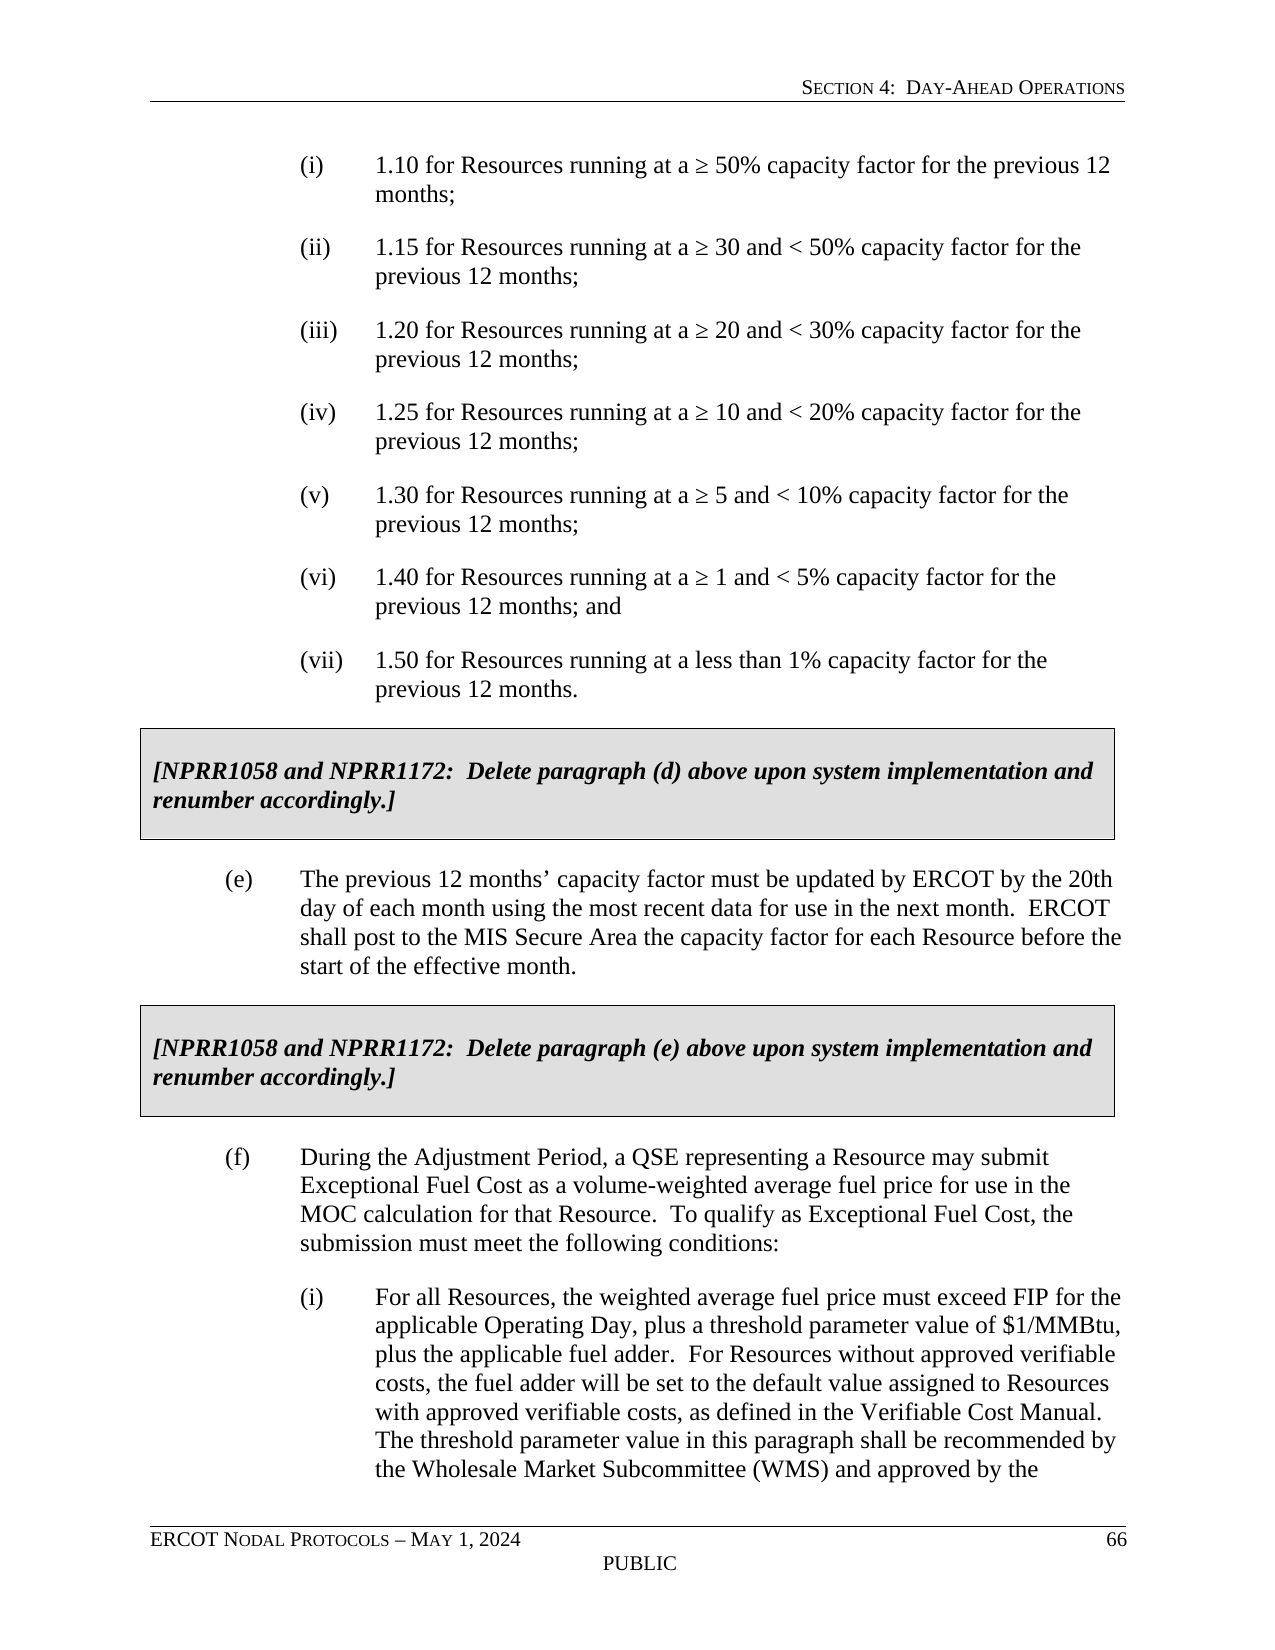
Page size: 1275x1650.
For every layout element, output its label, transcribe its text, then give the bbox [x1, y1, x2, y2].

text (vii) 1.50 for Resources running at a less than 1% capacity factor for the previous 12 months. [300, 645, 1125, 702]
table_header [NPRR1058 and NPRR1172: Delete paragraph (d) above upon system implementation and renumber accordingly.] [141, 729, 1114, 838]
table_header [NPRR1058 and NPRR1172: Delete paragraph (e) above upon system implementation and renumber accordingly.] [141, 1006, 1114, 1116]
text (iv) 1.25 for Resources running at a ≥ 10 and < 20% capacity factor for the previous 12 months; [300, 397, 1125, 455]
text (v) 1.30 for Resources running at a ≥ 5 and < 10% capacity factor for the previous 12 months; [300, 480, 1125, 537]
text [300, 1282, 1125, 1483]
text (vi) 1.40 for Resources running at a ≥ 1 and < 5% capacity factor for the previous 12 months; and [300, 562, 1125, 620]
text (f) During the Adjustment Period, a QSE representing a Resource may submit Exceptional Fuel Cost as a volume-weighted average fuel price for use in the MOC calculation for that Resource. To qualify as Exceptional Fuel Cost, the submission must meet the following conditions: [225, 1142, 1125, 1257]
text (iii) 1.20 for Resources running at a ≥ 20 and < 30% capacity factor for the previous 12 months; [300, 315, 1125, 372]
text (e) The previous 12 months’ capacity factor must be updated by ERCOT by the 20th day of each month using the most recent data for use in the next month. ERCOT shall post to the MIS Secure Area the capacity factor for each Resource before the start of the effective month. [225, 864, 1125, 979]
text (ii) 1.15 for Resources running at a ≥ 30 and < 50% capacity factor for the previous 12 months; [300, 232, 1125, 290]
text (i) 1.10 for Resources running at a ≥ 50% capacity factor for the previous 12 months; [300, 150, 1125, 207]
